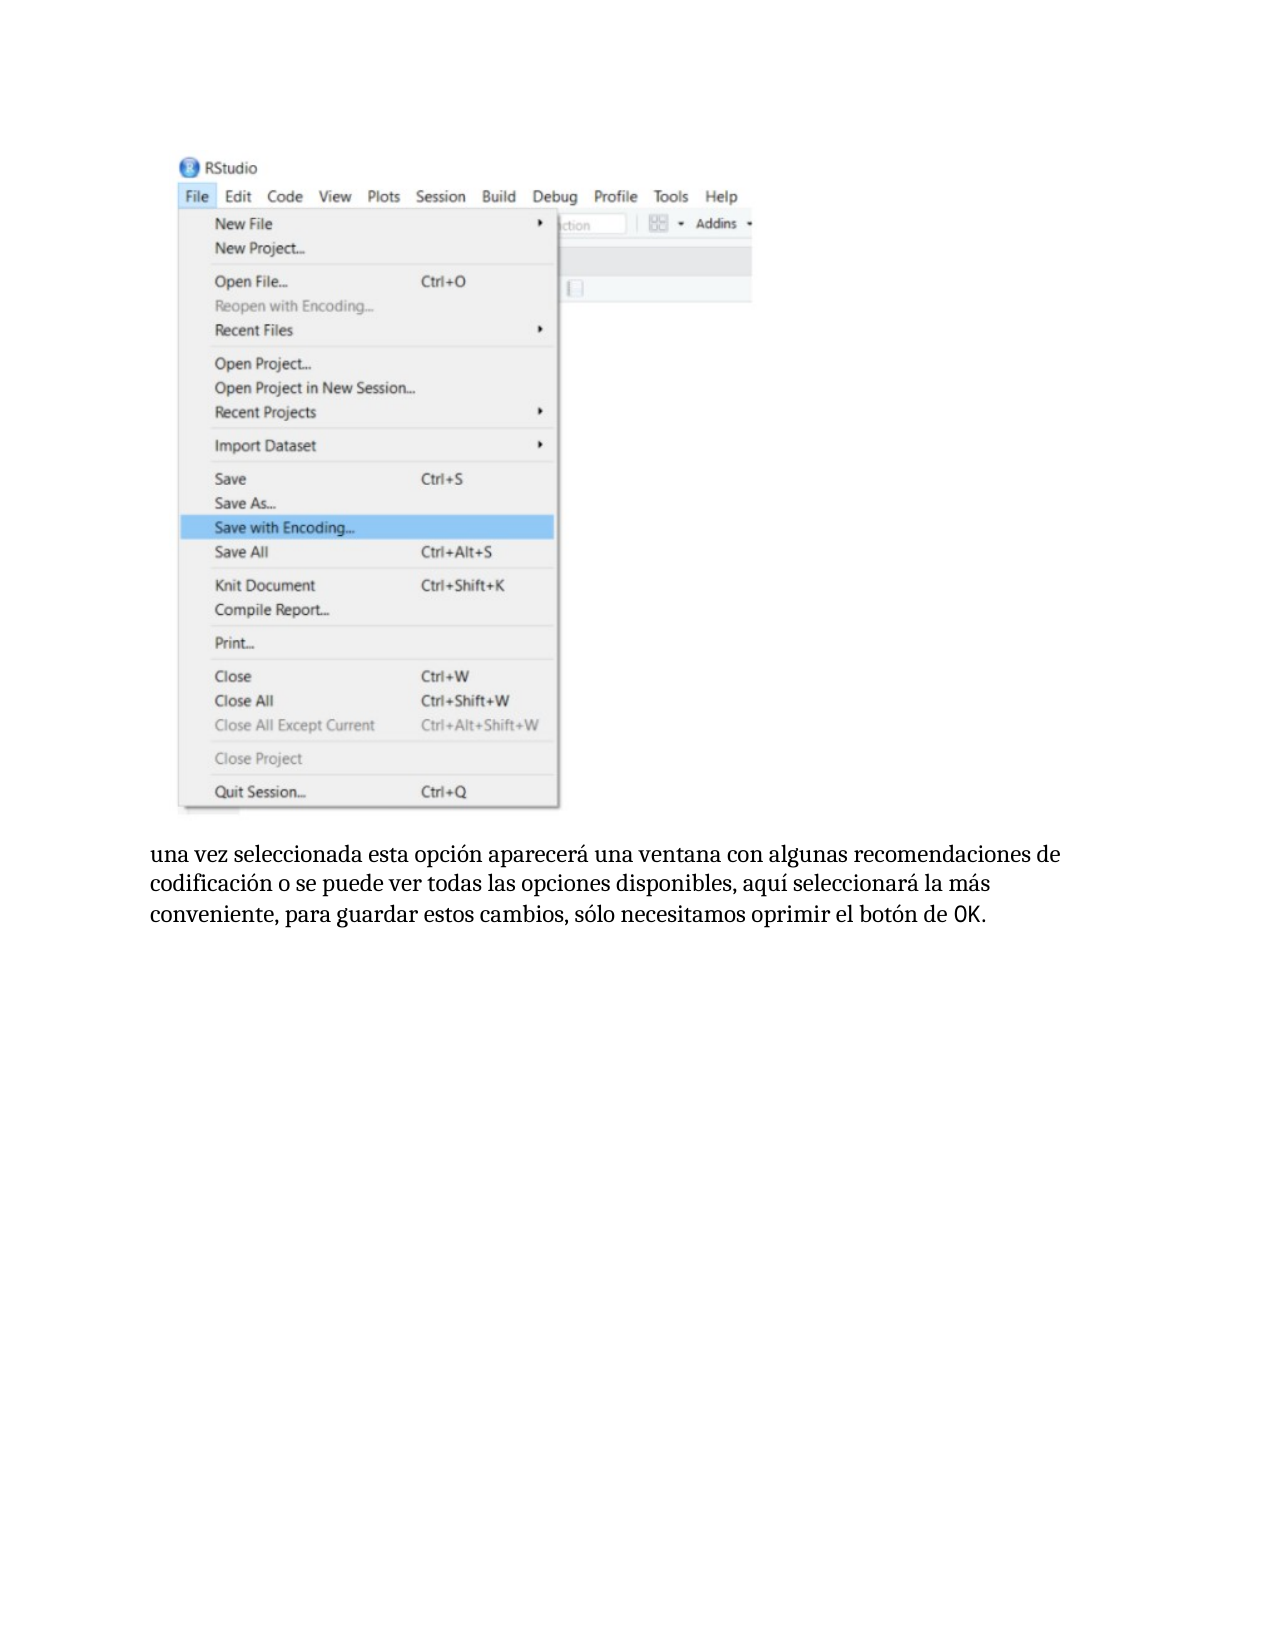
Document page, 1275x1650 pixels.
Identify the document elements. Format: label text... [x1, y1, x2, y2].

picture [168, 150, 758, 822]
text una vez seleccionada esta opción aparecerá una ventana con algunas recomendaciones de codificación o se puede ver todas las opciones disponibles, aquí seleccionará la más conveniente, para guardar estos cambios, sólo necesitamos oprimir el botón de OK. [150, 840, 1125, 929]
